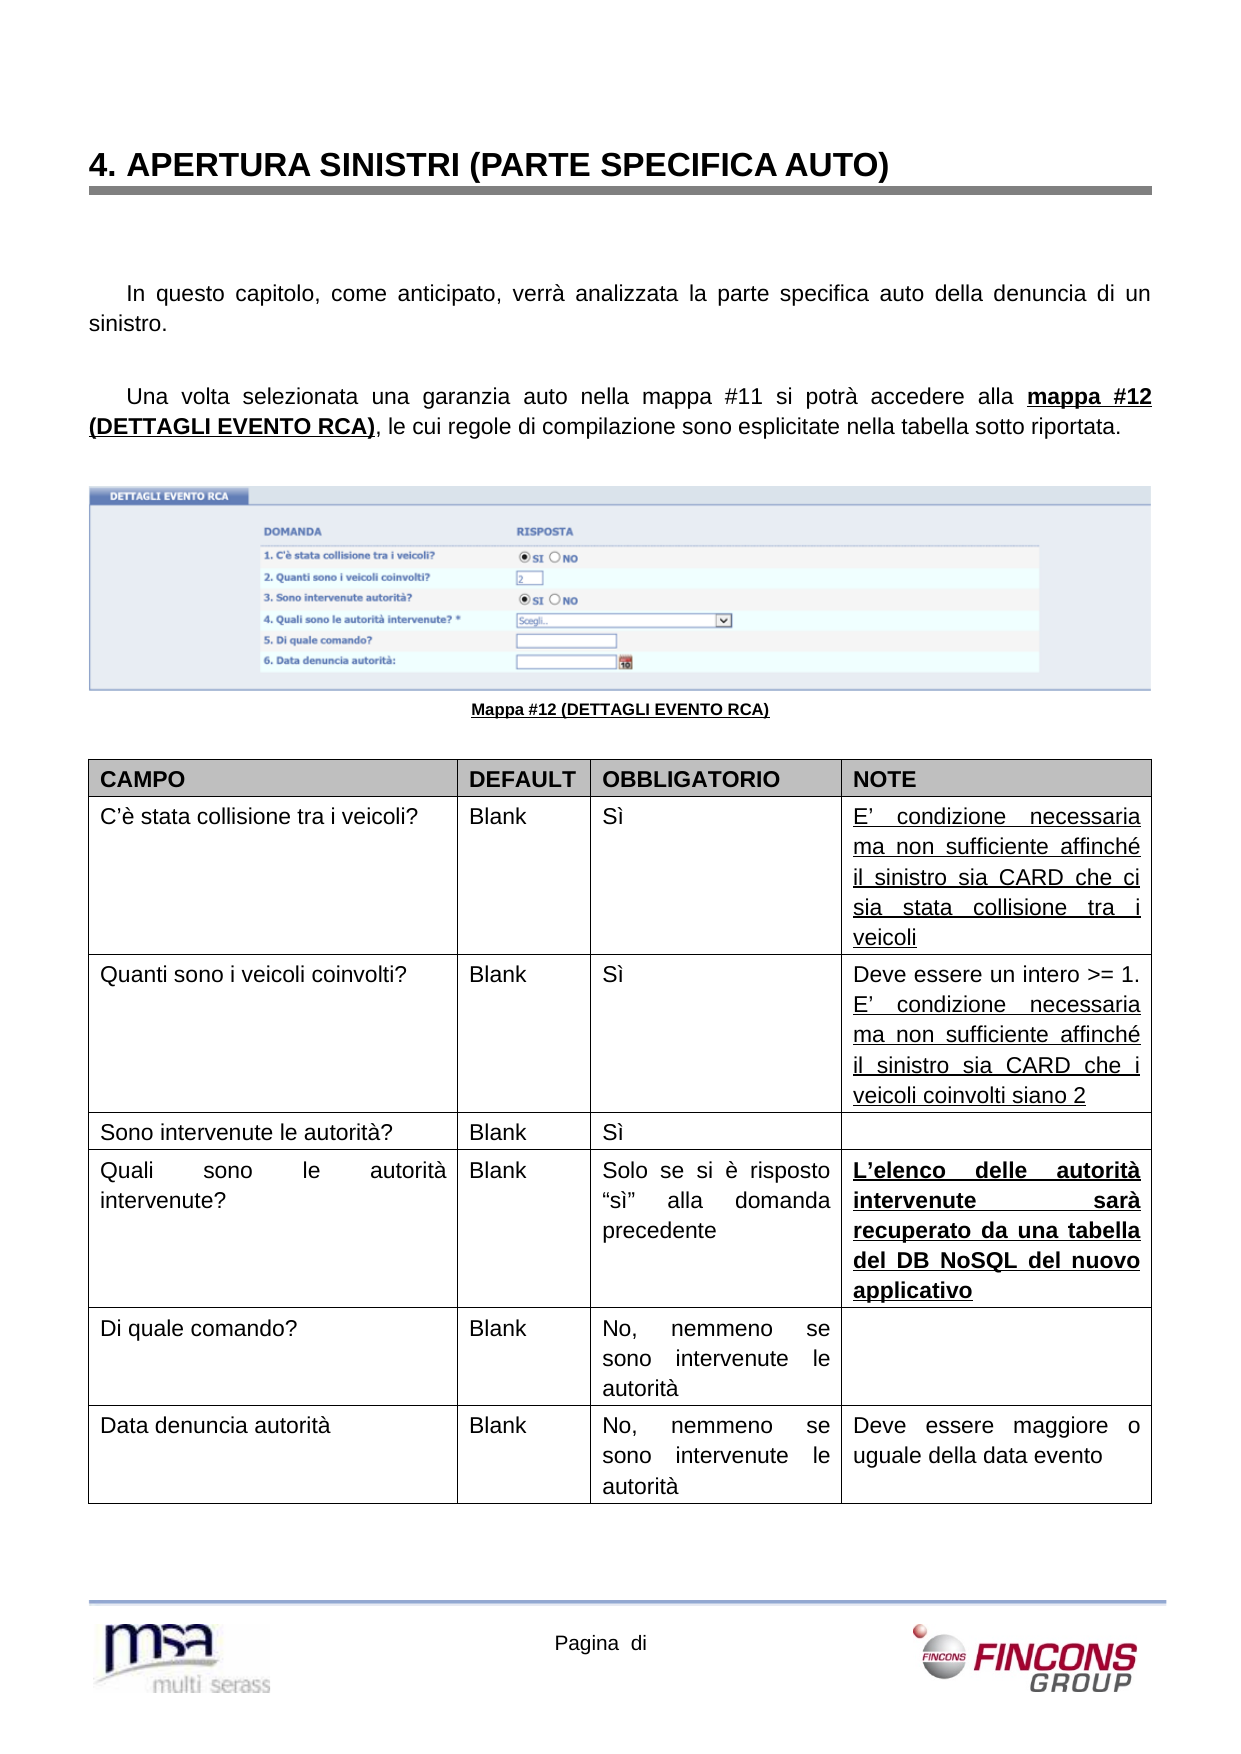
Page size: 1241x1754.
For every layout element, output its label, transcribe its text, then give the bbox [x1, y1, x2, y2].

table_cell Blank [458, 1406, 590, 1502]
table_cell L’elenco delle autorità intervenute sarà recuperato da una tabella del DB NoSQL del nuovo applicativo [842, 1150, 1151, 1307]
table_cell Quanti sono i veicoli coinvolti? [89, 955, 457, 1112]
table_cell No, nemmeno se sono intervenute le autorità [591, 1308, 841, 1405]
table_header CAMPO [89, 760, 457, 796]
table_cell Di quale comando? [89, 1308, 457, 1405]
picture [93, 1624, 271, 1693]
table_header DEFAULT [458, 760, 590, 796]
table_cell Blank [458, 1308, 590, 1405]
table_cell Deve essere maggiore o uguale della data evento [842, 1406, 1151, 1502]
text Una volta selezionata una garanzia auto nella mappa #11 si potrà accedere alla mappa #12 (DETTAGLI EVENTO RCA), le cui regole di compilazione sono esplicitate nella tabella sotto riportata. [89, 383, 1152, 440]
table_header OBBLIGATORIO [591, 760, 841, 796]
text Mappa #12 (DETTAGLI EVENTO RCA) [89, 700, 1152, 719]
table_cell Data denuncia autorità [89, 1406, 457, 1502]
table_cell [842, 1113, 1151, 1149]
table_cell Sì [591, 955, 841, 1112]
table_cell Blank [458, 1150, 590, 1307]
table_cell [842, 1308, 1151, 1405]
table_cell Blank [458, 797, 590, 954]
table_header NOTE [842, 760, 1151, 796]
table_cell E’ condizione necessaria ma non sufficiente affinché il sinistro sia CARD che ci sia stata collisione tra i veicoli [842, 797, 1151, 954]
table_cell Blank [458, 955, 590, 1112]
picture [88, 1600, 1167, 1606]
table_cell Solo se si è risposto “sì” alla domanda precedente [591, 1150, 841, 1307]
table_cell Sì [591, 797, 841, 954]
table_cell Blank [458, 1113, 590, 1149]
picture [88, 486, 1152, 691]
picture [913, 1624, 1138, 1692]
subtitle APERTURA SINISTRI (PARTE SPECIFICA AUTO) [89, 145, 1152, 186]
table_cell Deve essere un intero >= 1. E’ condizione necessaria ma non sufficiente affinché il sinistro sia CARD che i veicoli coinvolti siano 2 [842, 955, 1151, 1112]
table_cell Sono intervenute le autorità? [89, 1113, 457, 1149]
table_cell C’è stata collisione tra i veicoli? [89, 797, 457, 954]
text In questo capitolo, come anticipato, verrà analizzata la parte specifica auto della denuncia di un sinistro. [89, 280, 1152, 337]
table_cell Quali sono le autorità intervenute? [89, 1150, 457, 1307]
table_cell Sì [591, 1113, 841, 1149]
table_cell No, nemmeno se sono intervenute le autorità [591, 1406, 841, 1502]
